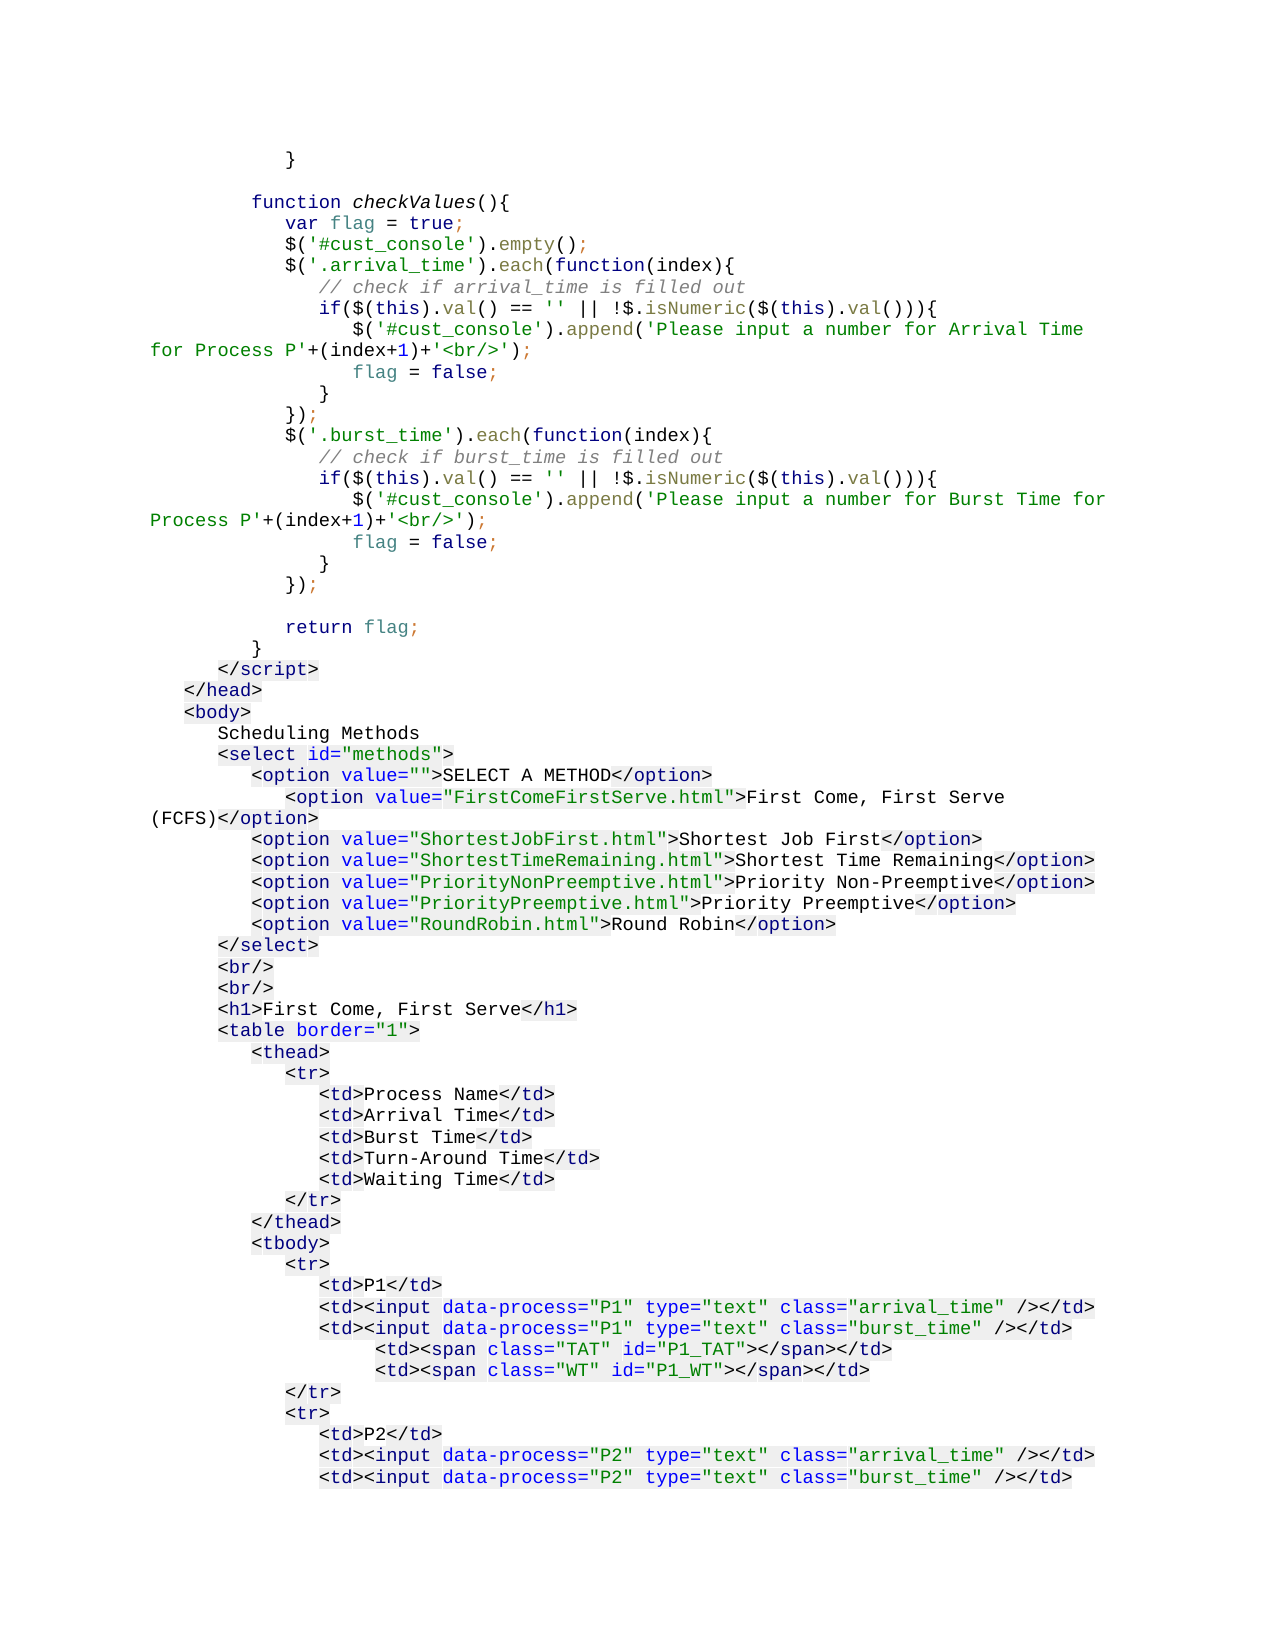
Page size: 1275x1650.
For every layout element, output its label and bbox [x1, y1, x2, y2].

text [150, 150, 1125, 1489]
